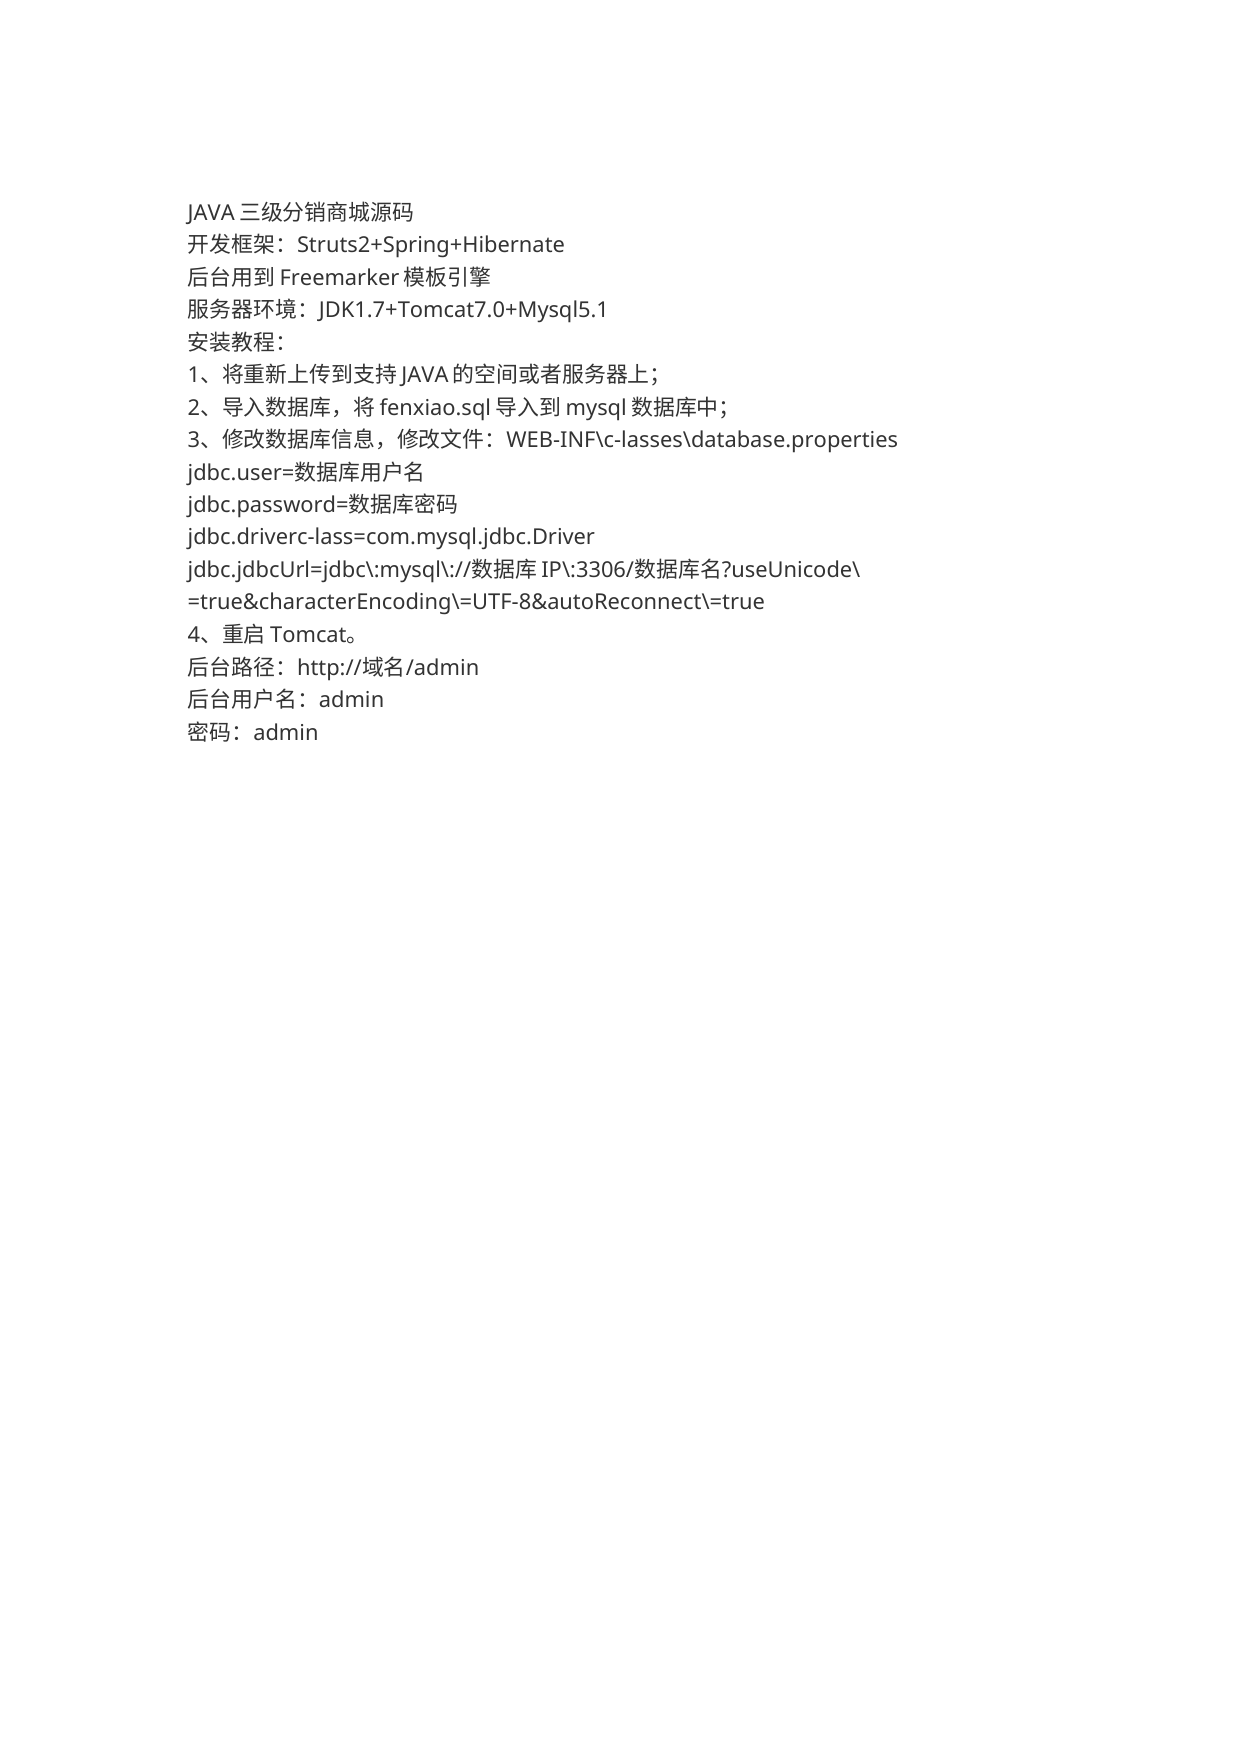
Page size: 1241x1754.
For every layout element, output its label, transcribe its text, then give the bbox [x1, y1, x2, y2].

text jdbc.user=数据库用户名 [187, 454, 1053, 487]
text 4、重启Tomcat。 [187, 617, 1053, 649]
text 后台用到Freemarker模板引擎 [187, 259, 1053, 292]
text 后台路径：http://域名/admin [187, 649, 1053, 682]
text 后台用户名：admin [187, 682, 1053, 714]
text jdbc.password=数据库密码 [187, 487, 1053, 519]
text 3、修改数据库信息，修改文件：WEB-INF\c-lasses\database.properties [187, 422, 1053, 454]
text JAVA三级分销商城源码 [187, 194, 1053, 227]
text 1、将重新上传到支持JAVA的空间或者服务器上； [187, 357, 1053, 389]
text 开发框架：Struts2+Spring+Hibernate [187, 227, 1053, 259]
text 密码：admin [187, 714, 1053, 747]
text 安装教程： [187, 324, 1053, 357]
text 2、导入数据库，将fenxiao.sql导入到mysql数据库中； [187, 389, 1053, 422]
text 服务器环境：JDK1.7+Tomcat7.0+Mysql5.1 [187, 292, 1053, 324]
text jdbc.jdbcUrl=jdbc\:mysql\://数据库IP\:3306/数据库名?useUnicode\=true&characterEncoding\=UTF-8&autoReconnect\=true [187, 552, 1053, 617]
text jdbc.driverc-lass=com.mysql.jdbc.Driver [187, 519, 1053, 552]
